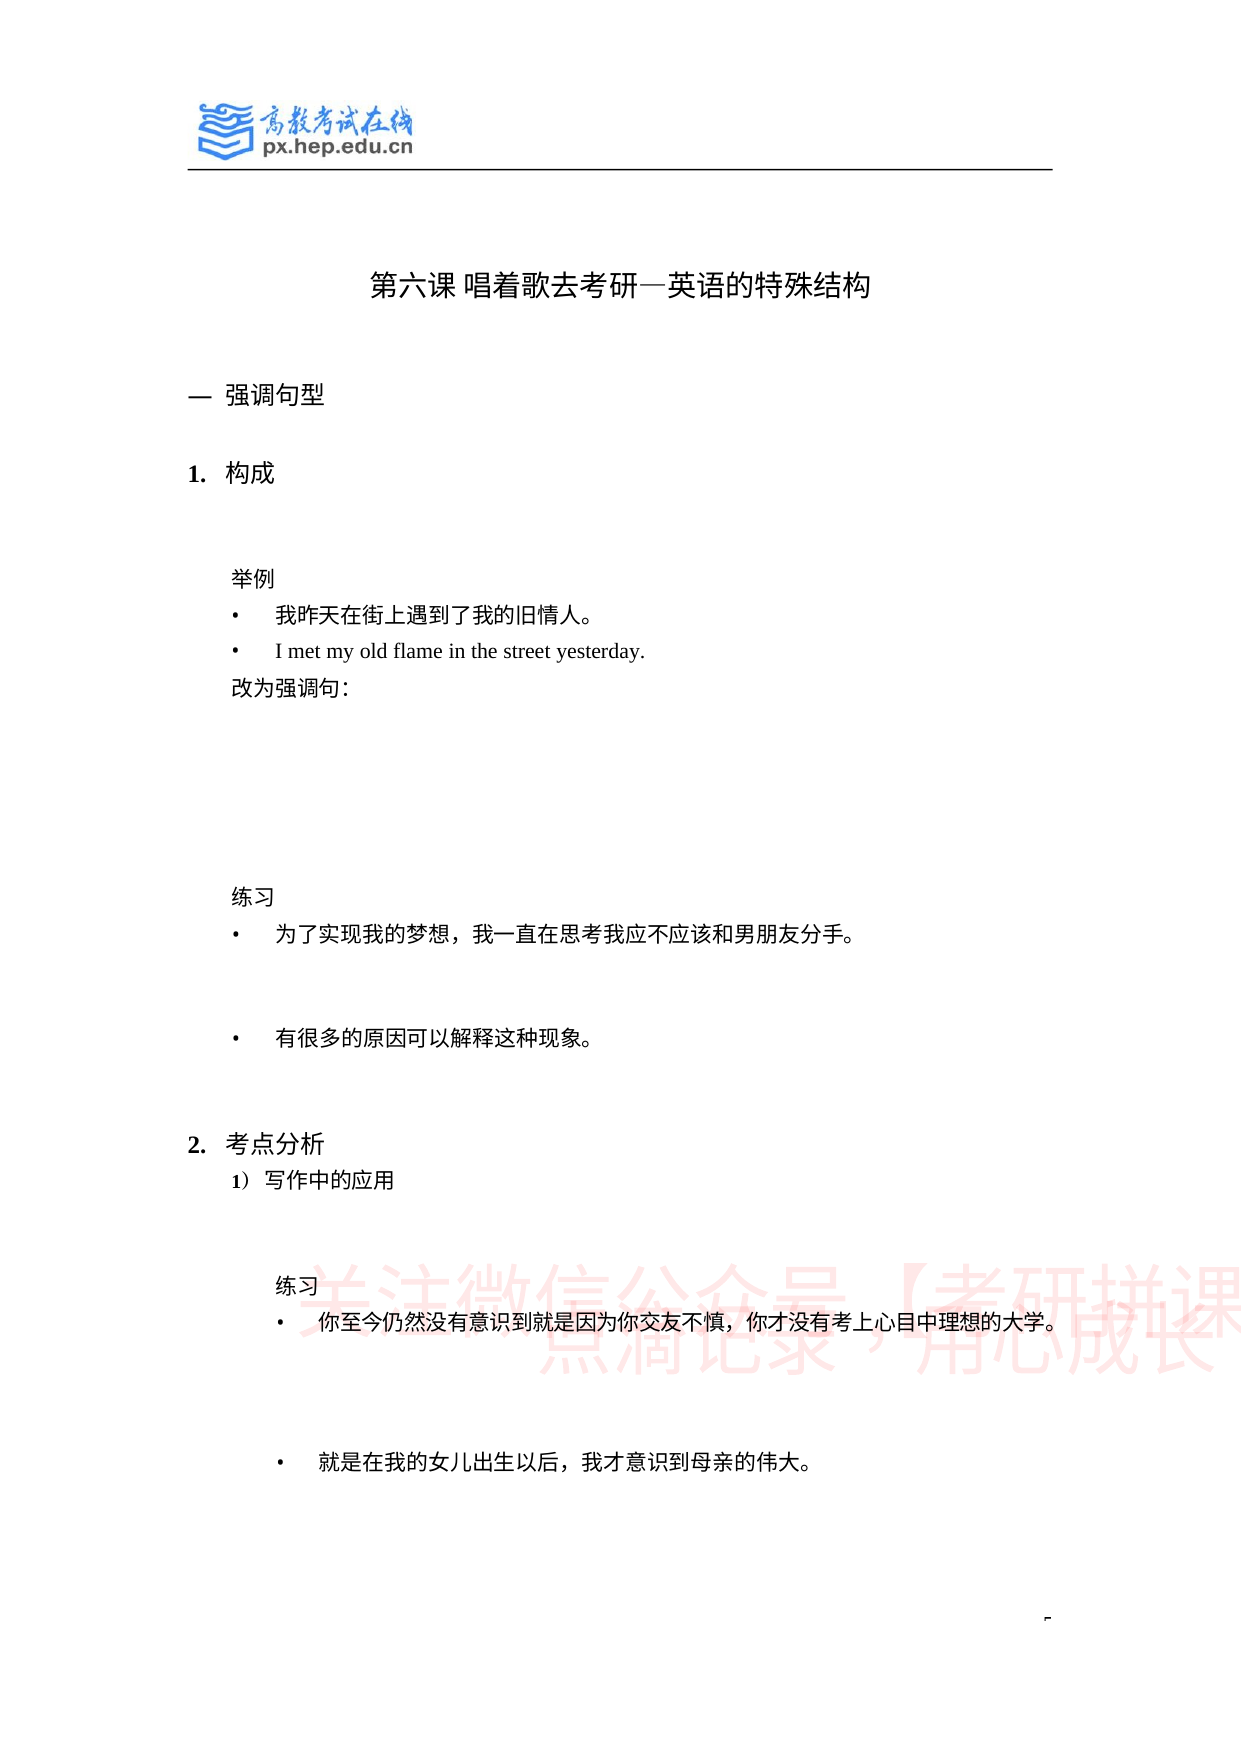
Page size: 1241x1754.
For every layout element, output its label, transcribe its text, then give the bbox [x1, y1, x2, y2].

list 为了实现我的梦想，我一直在思考我应不应该和男朋友分手。 [232, 917, 1086, 948]
list 就是在我的女儿出生以后，我才意识到母亲的伟大。 [276, 1445, 1086, 1477]
text 改为强调句： [231, 671, 1086, 703]
list 你至今仍然没有意识到就是因为你交友不慎，你才没有考上心目中理想的大学。 [276, 1305, 1086, 1337]
list 写作中的应用 [231, 1163, 1086, 1195]
subtitle 强调句型 [187, 375, 1086, 412]
text 举例 [231, 562, 1086, 593]
text 练习 [275, 1269, 1086, 1301]
text 练习 [231, 880, 1086, 912]
subtitle 第六课 唱着歌去考研—英语的特殊结构 [230, 262, 1011, 305]
list 考点分析 [187, 1125, 1086, 1161]
list 构成 [187, 454, 1086, 490]
list 我昨天在街上遇到了我的旧情人。 [231, 598, 1086, 629]
list 有很多的原因可以解释这种现象。 [232, 1021, 1086, 1053]
picture [187, 100, 417, 161]
list I met my old flame in the street yesterday. [231, 635, 1086, 665]
